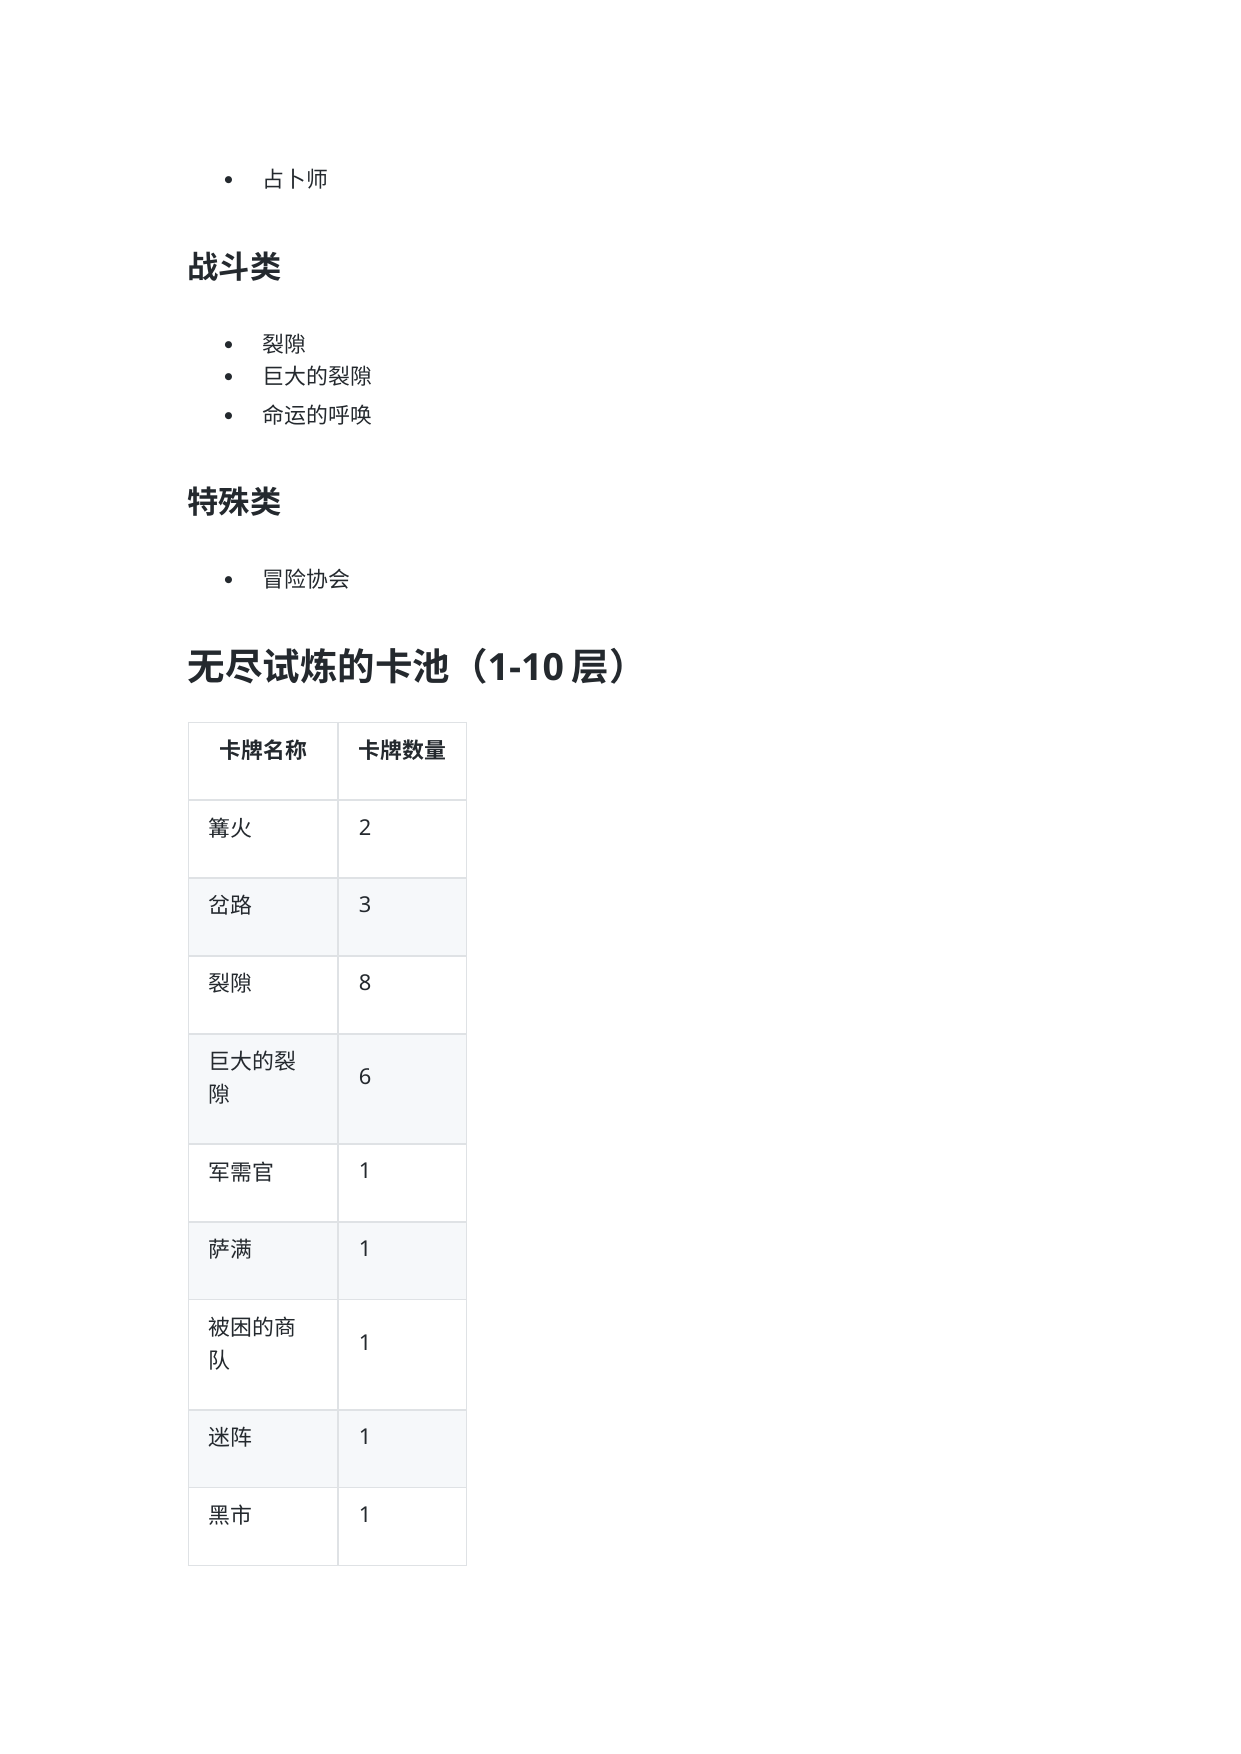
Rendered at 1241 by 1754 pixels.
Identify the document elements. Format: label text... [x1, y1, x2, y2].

list 命运的呼唤 [225, 397, 1053, 430]
table_cell 2 [339, 801, 466, 877]
list 巨大的裂隙 [225, 359, 1053, 391]
table_cell 迷阵 [189, 1411, 337, 1487]
table_cell 黑市 [189, 1488, 337, 1565]
table_cell 裂隙 [189, 957, 337, 1033]
table_cell 1 [339, 1145, 466, 1221]
table_cell 1 [339, 1411, 466, 1487]
table_cell 巨大的裂隙 [189, 1035, 337, 1143]
table_cell 1 [339, 1223, 466, 1299]
table_cell 军需官 [189, 1145, 337, 1221]
text 战斗类 [187, 232, 1053, 297]
list 冒险协会 [225, 562, 1053, 594]
table_cell 1 [339, 1300, 466, 1409]
table_header 卡牌数量 [339, 723, 466, 799]
table_cell 被困的商队 [189, 1300, 337, 1409]
table_cell 岔路 [189, 879, 337, 955]
table_cell 篝火 [189, 801, 337, 877]
table_cell 6 [339, 1035, 466, 1143]
list 裂隙 [225, 326, 1053, 359]
table_cell 1 [339, 1488, 466, 1565]
table_cell 3 [339, 879, 466, 955]
text 无尽试炼的卡池（1-10层） [187, 632, 1053, 697]
table_cell 萨满 [189, 1223, 337, 1299]
table_cell 8 [339, 957, 466, 1033]
table_header 卡牌名称 [189, 723, 337, 799]
list 占卜师 [225, 162, 1053, 194]
text 特殊类 [187, 467, 1053, 532]
